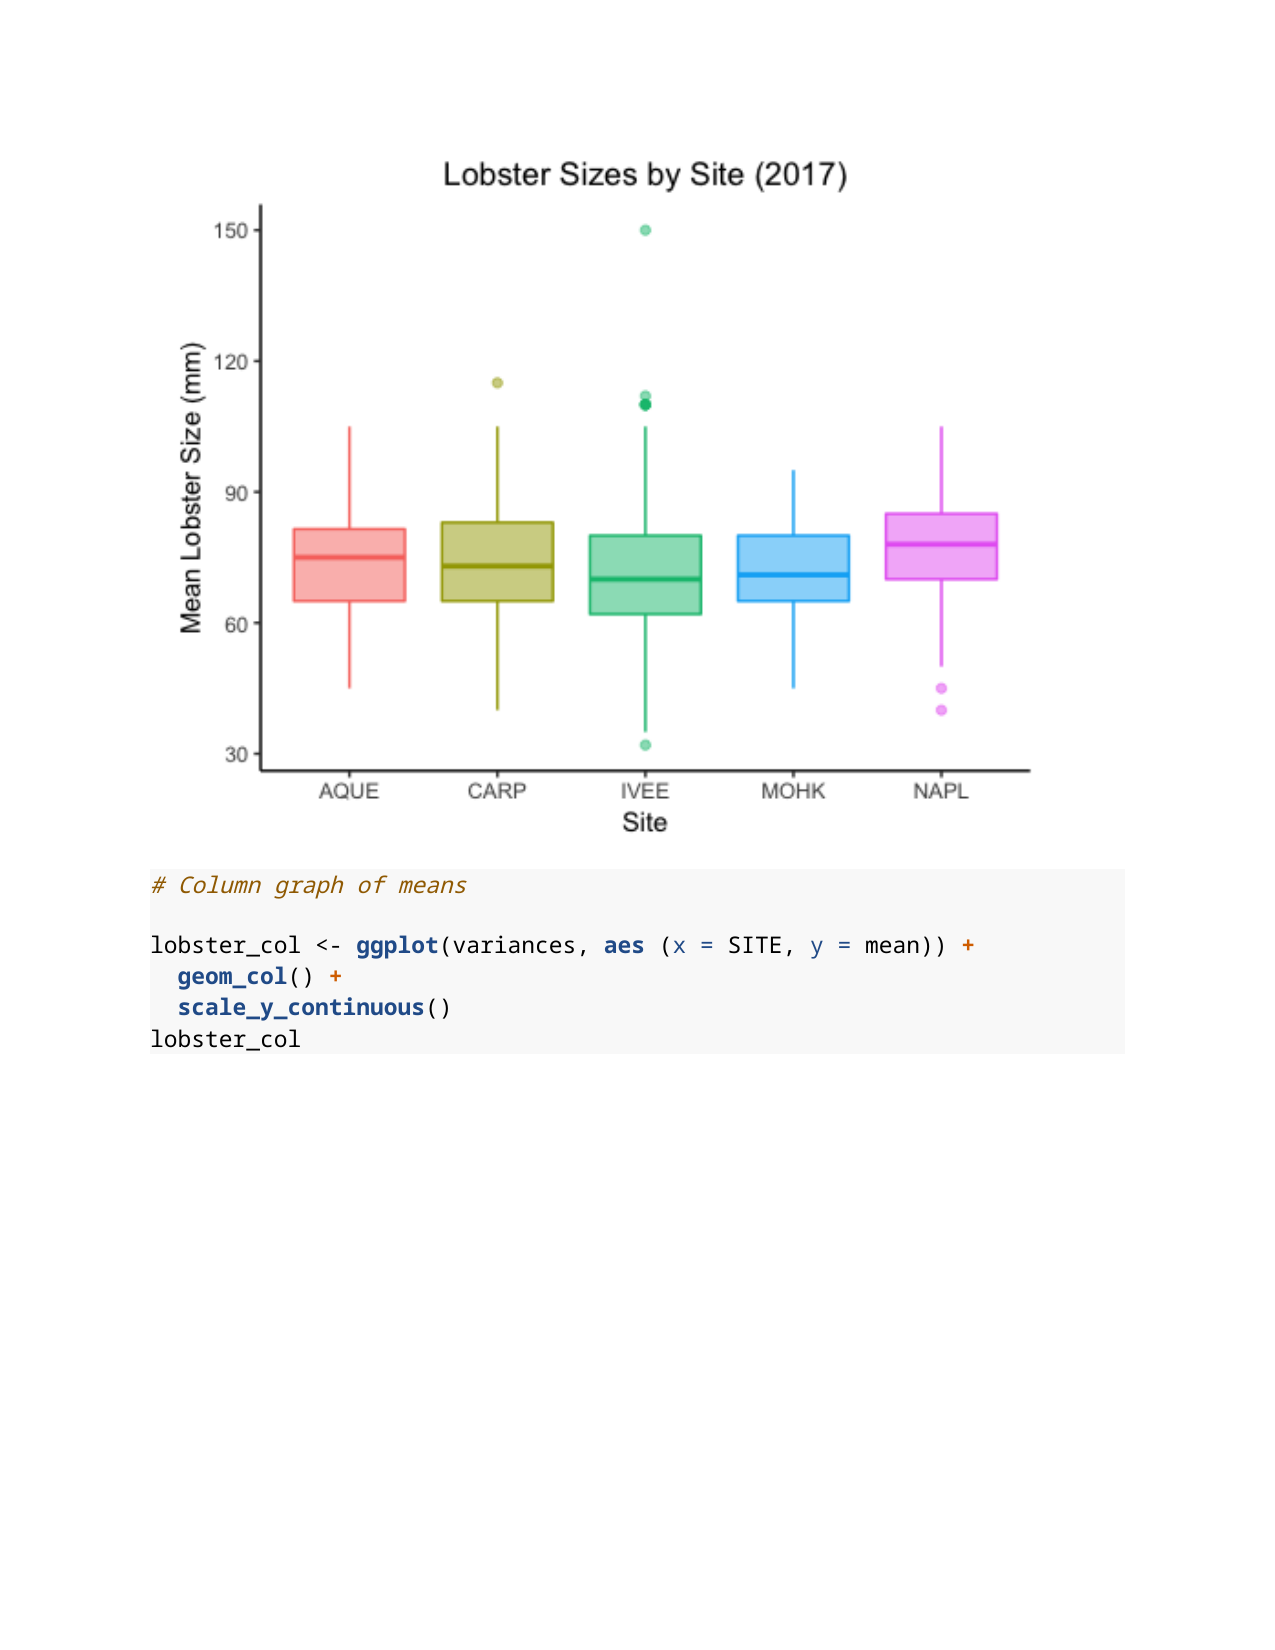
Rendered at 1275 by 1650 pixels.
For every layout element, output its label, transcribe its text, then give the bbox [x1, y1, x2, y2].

picture [168, 150, 1044, 850]
text # Column graph of means lobster_col <- ggplot(variances, aes (x = SITE, y = mean)) + geom_col() + scale_y_continuous() lobster_col [150, 869, 1125, 1054]
